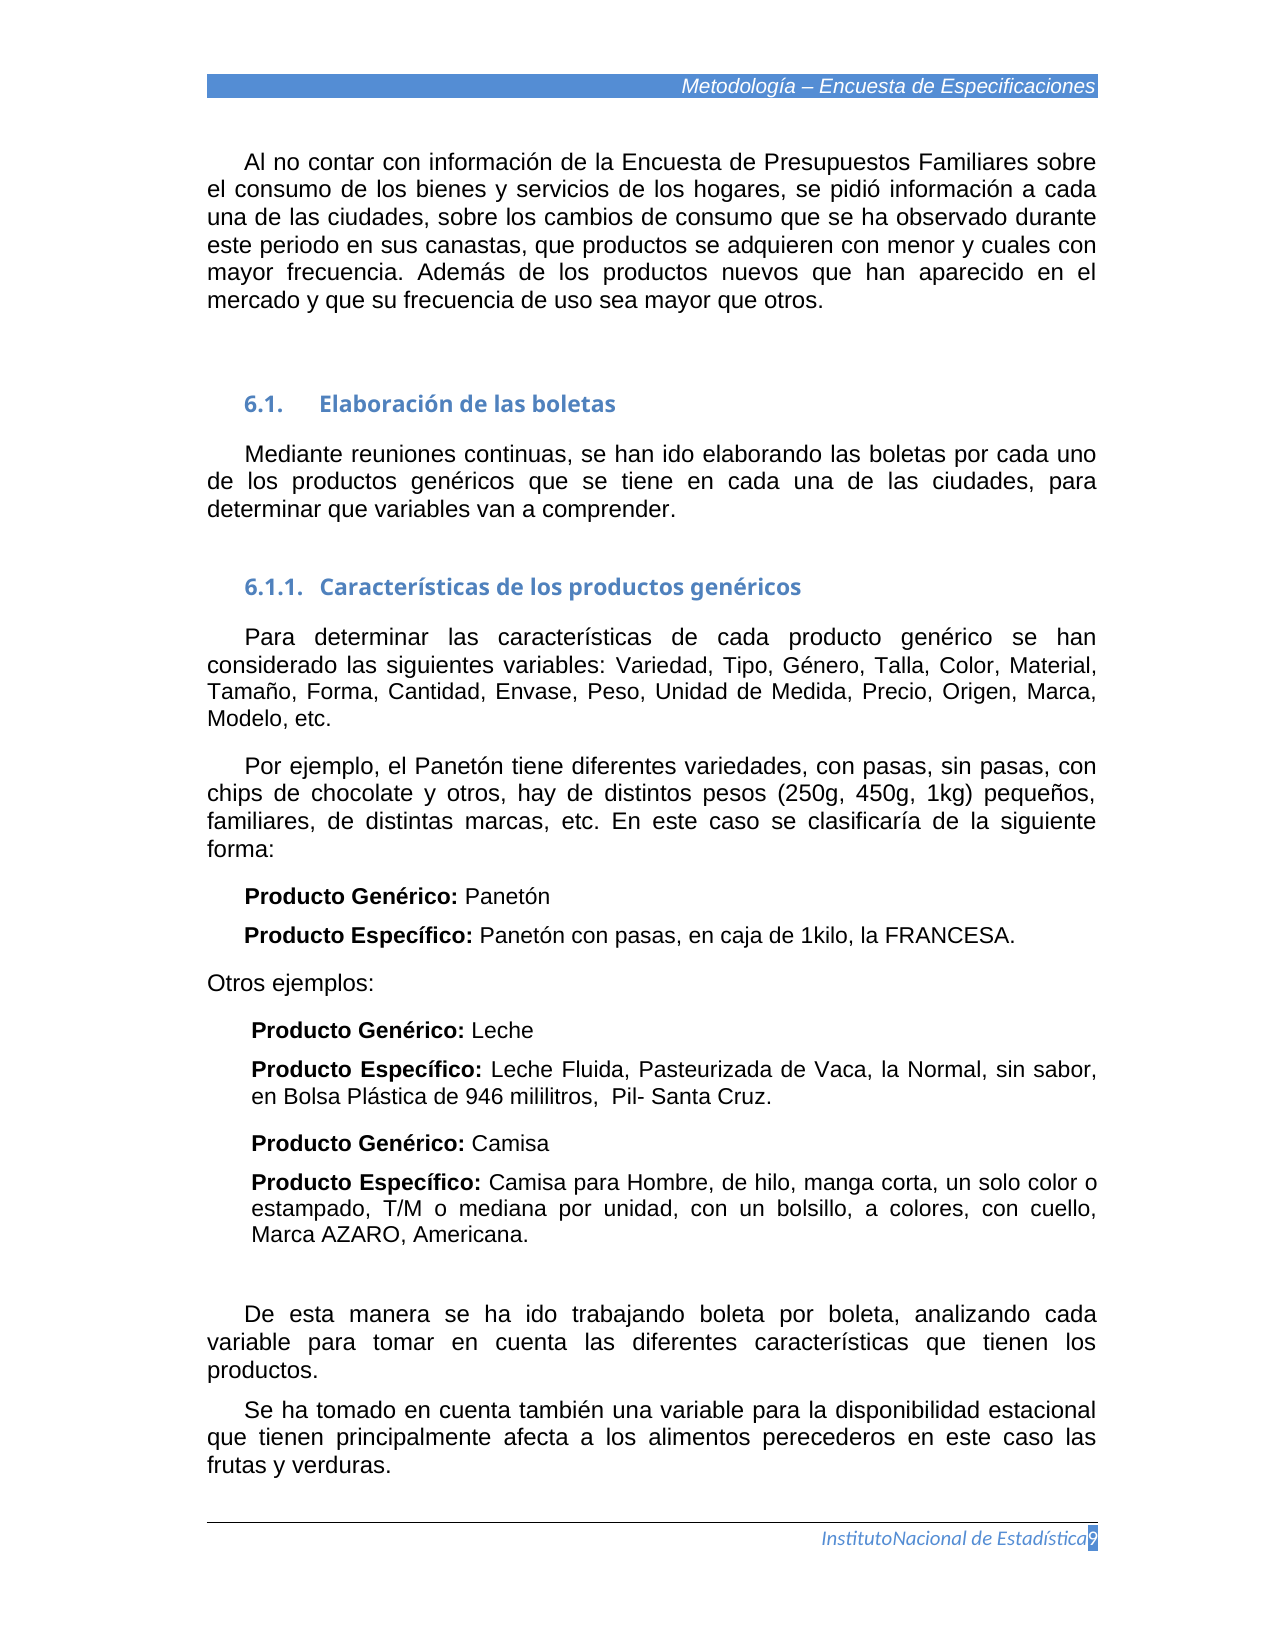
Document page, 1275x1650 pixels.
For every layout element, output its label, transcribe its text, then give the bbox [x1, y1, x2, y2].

text Por ejemplo, el Panetón tiene diferentes variedades, con pasas, sin pasas, con chips de chocolate y otros, hay de distintos pesos (250g, 450g, 1kg) pequeños, familiares, de distintas marcas, etc. En este caso se clasificaría de la siguiente forma: [207, 752, 1098, 862]
text Otros ejemplos: [207, 969, 1098, 997]
text Producto Específico: Camisa para Hombre, de hilo, manga corta, un solo color o estampado, T/M o mediana por unidad, con un bolsillo, a colores, con cuello, Marca AZARO, Americana. [251, 1169, 1098, 1248]
text Se ha tomado en cuenta también una variable para la disponibilidad estacional que tienen principalmente afecta a los alimentos perecederos en este caso las frutas y verduras. [207, 1396, 1098, 1478]
text De esta manera se ha ido trabajando boleta por boleta, analizando cada variable para tomar en cuenta las diferentes características que tienen los productos. [207, 1300, 1098, 1383]
text Producto Genérico: Leche [207, 1017, 1098, 1044]
text Para determinar las características de cada producto genérico se han considerado las siguientes variables: Variedad, Tipo, Género, Talla, Color, Material, Tamaño, Forma, Cantidad, Envase, Peso, Unidad de Medida, Precio, Origen, Marca, Modelo, etc. [207, 623, 1098, 731]
text Producto Genérico: Camisa [251, 1130, 1098, 1156]
text Producto Genérico: Panetón [207, 883, 1098, 909]
text Producto Específico: Leche Fluida, Pasteurizada de Vaca, la Normal, sin sabor, en Bolsa Plástica de 946 mililitros, Pil- Santa Cruz. [251, 1056, 1098, 1109]
list Características de los productos genéricos [244, 571, 1098, 602]
text Producto Específico: Panetón con pasas, en caja de 1kilo, la FRANCESA. [207, 922, 1098, 948]
text Mediante reuniones continuas, se han ido elaborando las boletas por cada uno de los productos genéricos que se tiene en cada una de las ciudades, para determinar que variables van a comprender. [207, 440, 1098, 522]
list Elaboración de las boletas [244, 388, 1098, 419]
text Al no contar con información de la Encuesta de Presupuestos Familiares sobre el consumo de los bienes y servicios de los hogares, se pidió información a cada una de las ciudades, sobre los cambios de consumo que se ha observado durante este periodo en sus canastas, que productos se adquieren con menor y cuales con mayor frecuencia. Además de los productos nuevos que han aparecido en el mercado y que su frecuencia de uso sea mayor que otros. [207, 148, 1098, 313]
